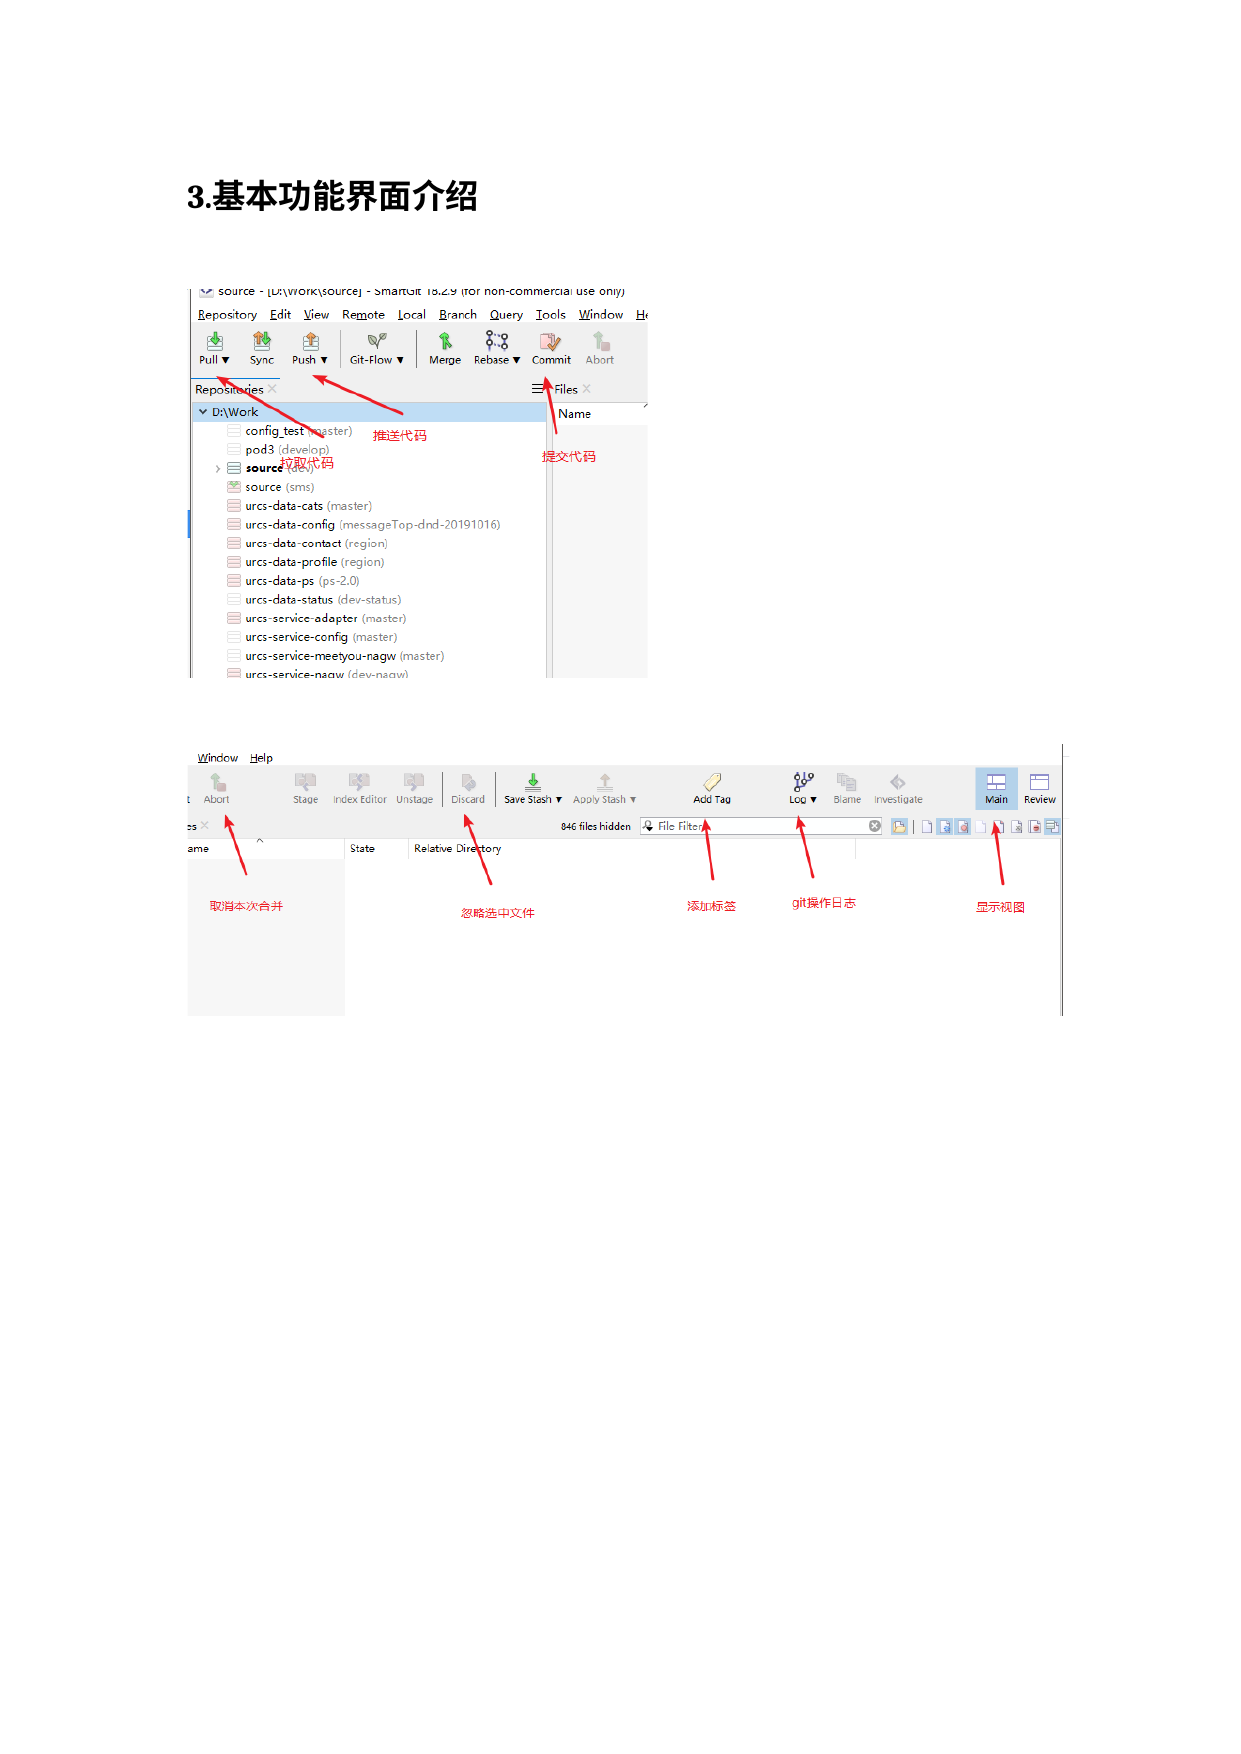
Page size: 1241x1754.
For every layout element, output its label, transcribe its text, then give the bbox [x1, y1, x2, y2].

picture [187, 744, 1070, 1016]
picture [187, 289, 648, 678]
subtitle 3.基本功能界面介绍 [187, 162, 1053, 227]
